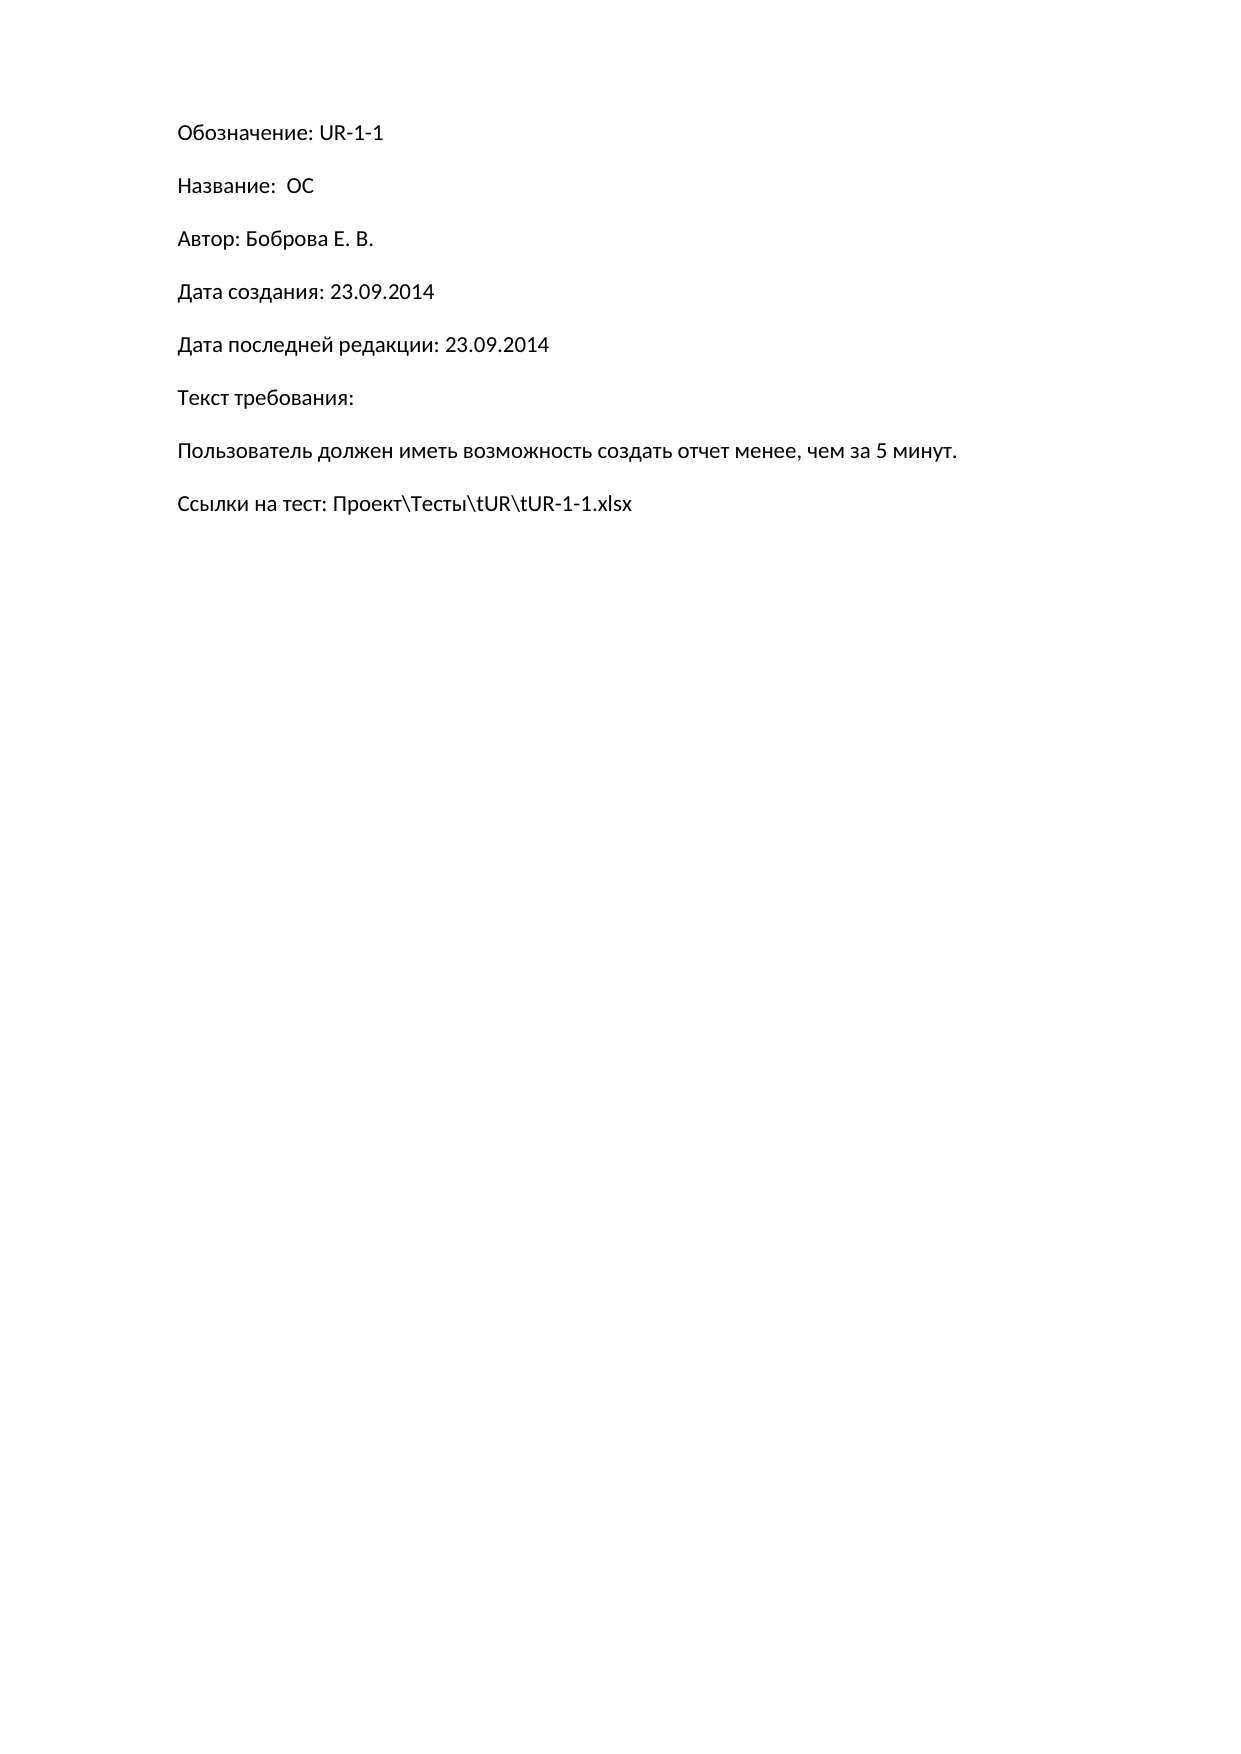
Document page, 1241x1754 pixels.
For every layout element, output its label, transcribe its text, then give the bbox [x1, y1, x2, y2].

text Дата последней редакции: 23.09.2014 [177, 330, 1152, 358]
text Пользователь должен иметь возможность создать отчет менее, чем за 5 минут. [177, 436, 1152, 464]
text Ссылки на тест: Проект\Тесты\tUR\tUR-1-1.xlsx [177, 489, 1152, 517]
text Текст требования: [177, 383, 1152, 411]
text Название: ОС [177, 171, 1152, 199]
text Автор: Боброва Е. В. [177, 224, 1152, 252]
text Дата создания: 23.09.2014 [177, 277, 1152, 305]
text Обозначение: UR-1-1 [177, 118, 1152, 146]
